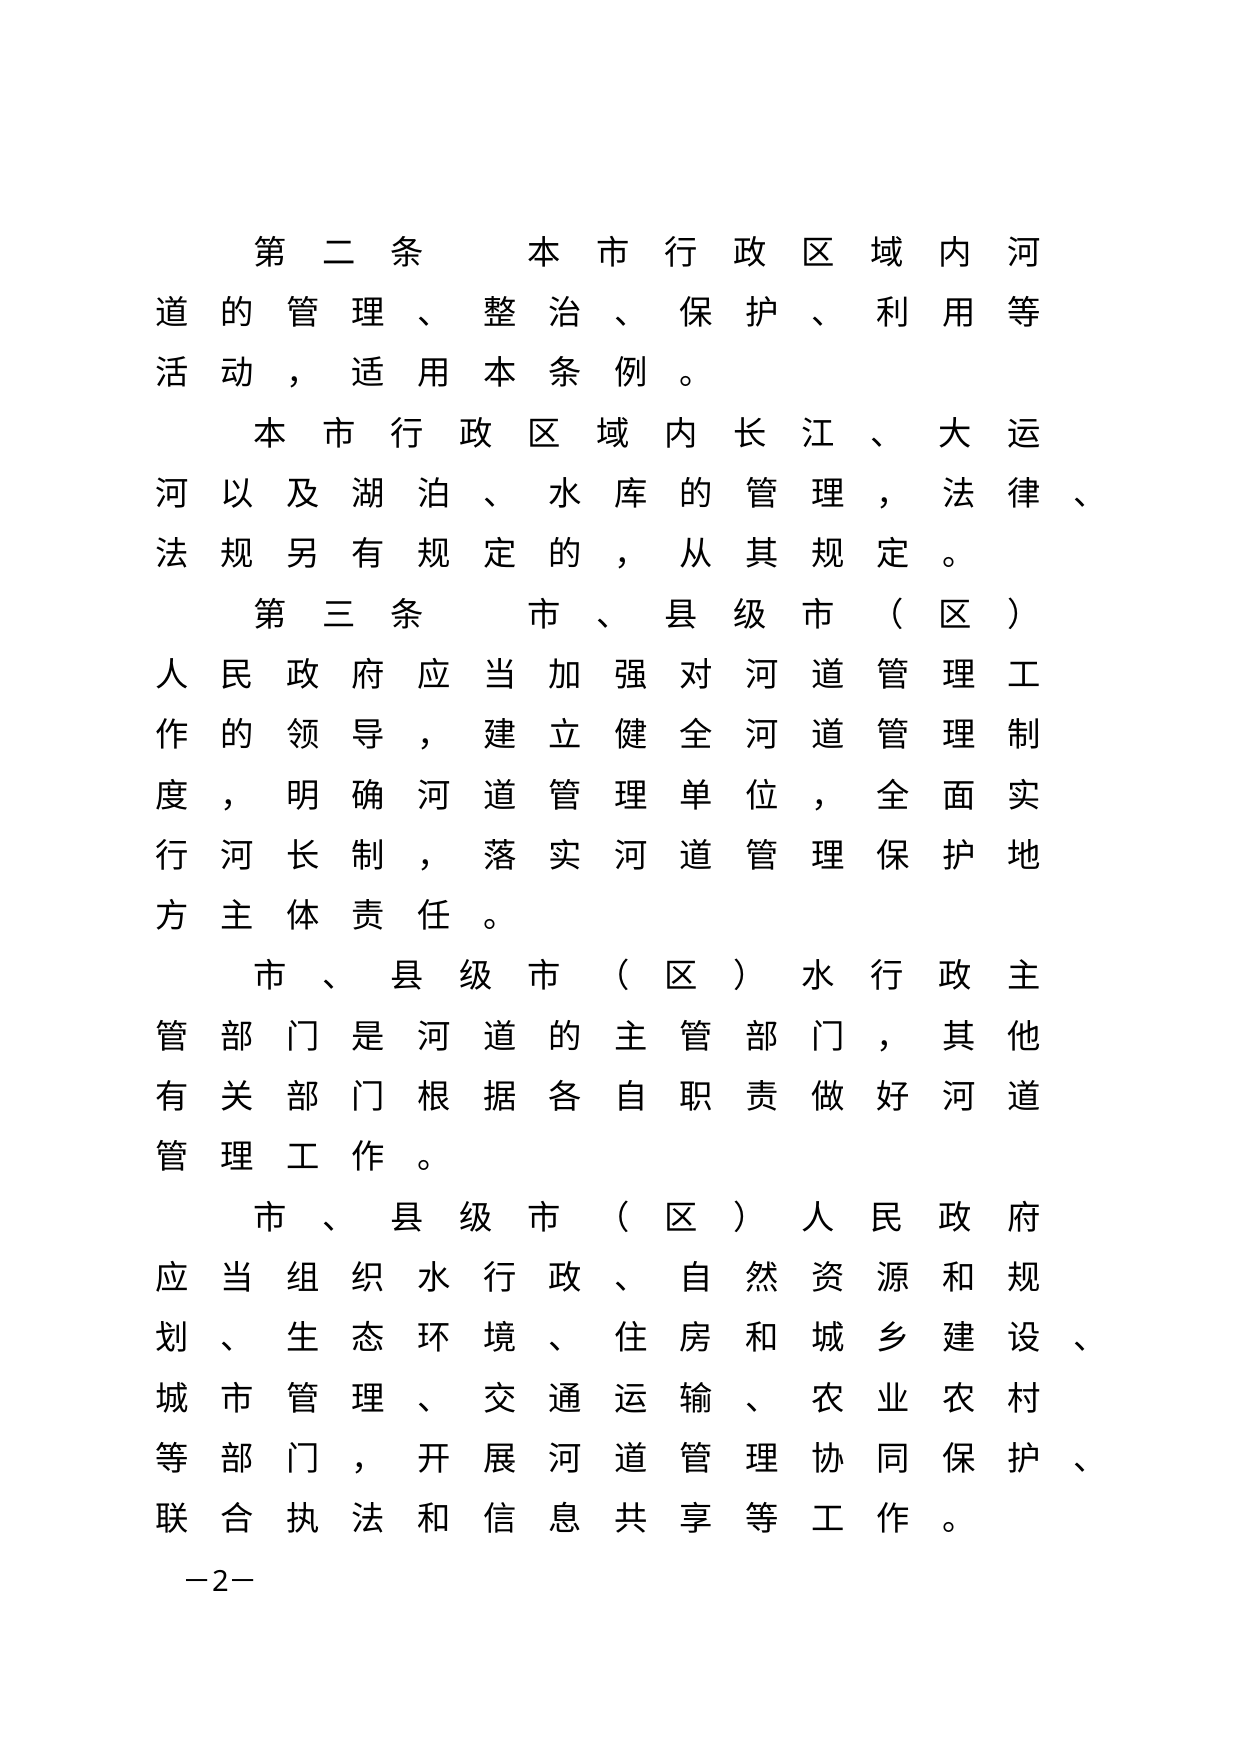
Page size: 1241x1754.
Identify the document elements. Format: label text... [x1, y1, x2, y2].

text 本市行政区域内长江、大运河以及湖泊、水库的管理，法律、法规另有规定的，从其规定。 [155, 400, 1073, 581]
text 第三条 市、县级市（区）人民政府应当加强对河道管理工作的领导，建立健全河道管理制度，明确河道管理单位，全面实行河长制，落实河道管理保护地方主体责任。 [155, 581, 1073, 943]
text 市、县级市（区）人民政府应当组织水行政、自然资源和规划、生态环境、住房和城乡建设、城市管理、交通运输、农业农村等部门，开展河道管理协同保护、联合执法和信息共享等工作。 [155, 1184, 1073, 1546]
text 市、县级市（区）水行政主管部门是河道的主管部门，其他有关部门根据各自职责做好河道管理工作。 [155, 943, 1073, 1184]
text 第二条 本市行政区域内河道的管理、整治、保护、利用等活动，适用本条例。 [155, 219, 1073, 400]
